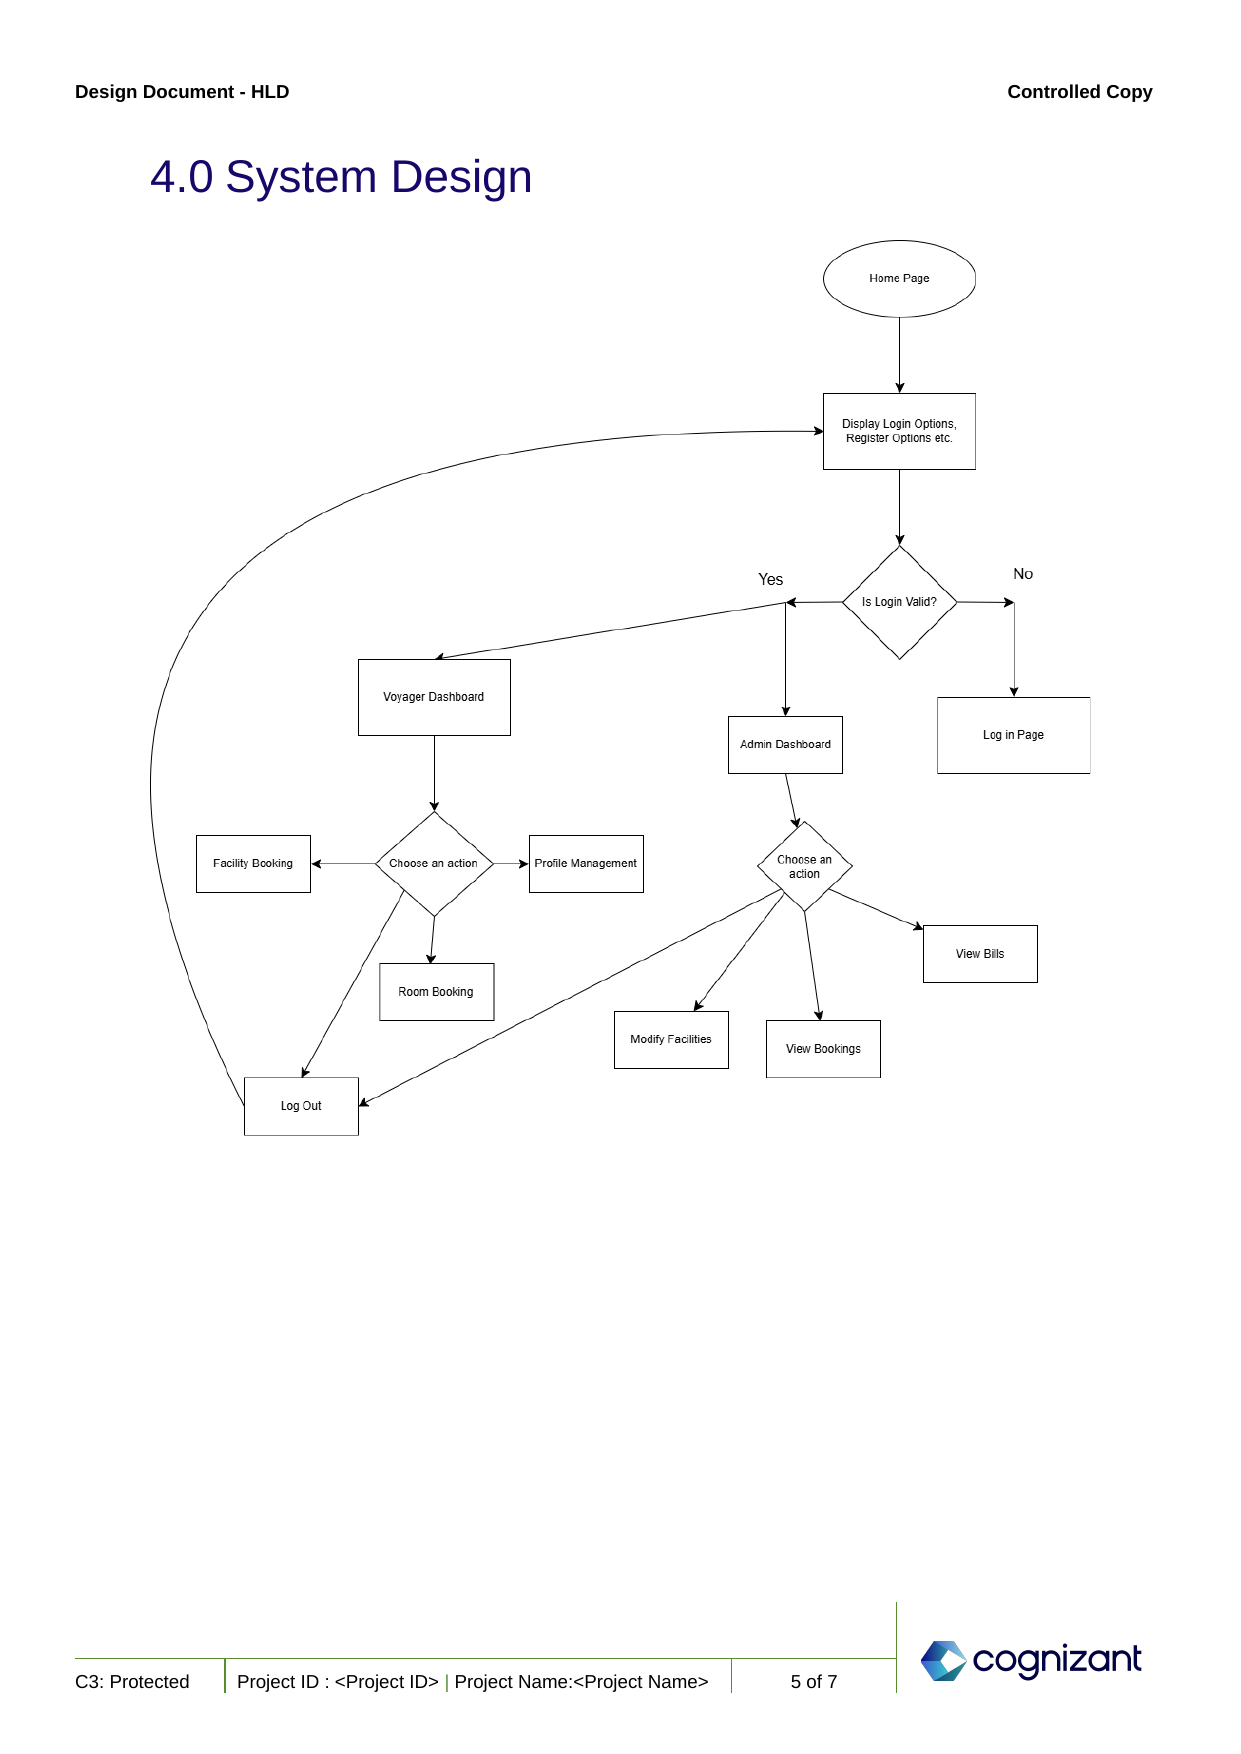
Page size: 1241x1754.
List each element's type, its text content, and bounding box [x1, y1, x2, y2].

subtitle System Design [150, 150, 1078, 203]
picture [921, 1641, 1142, 1681]
picture [150, 240, 1091, 1136]
